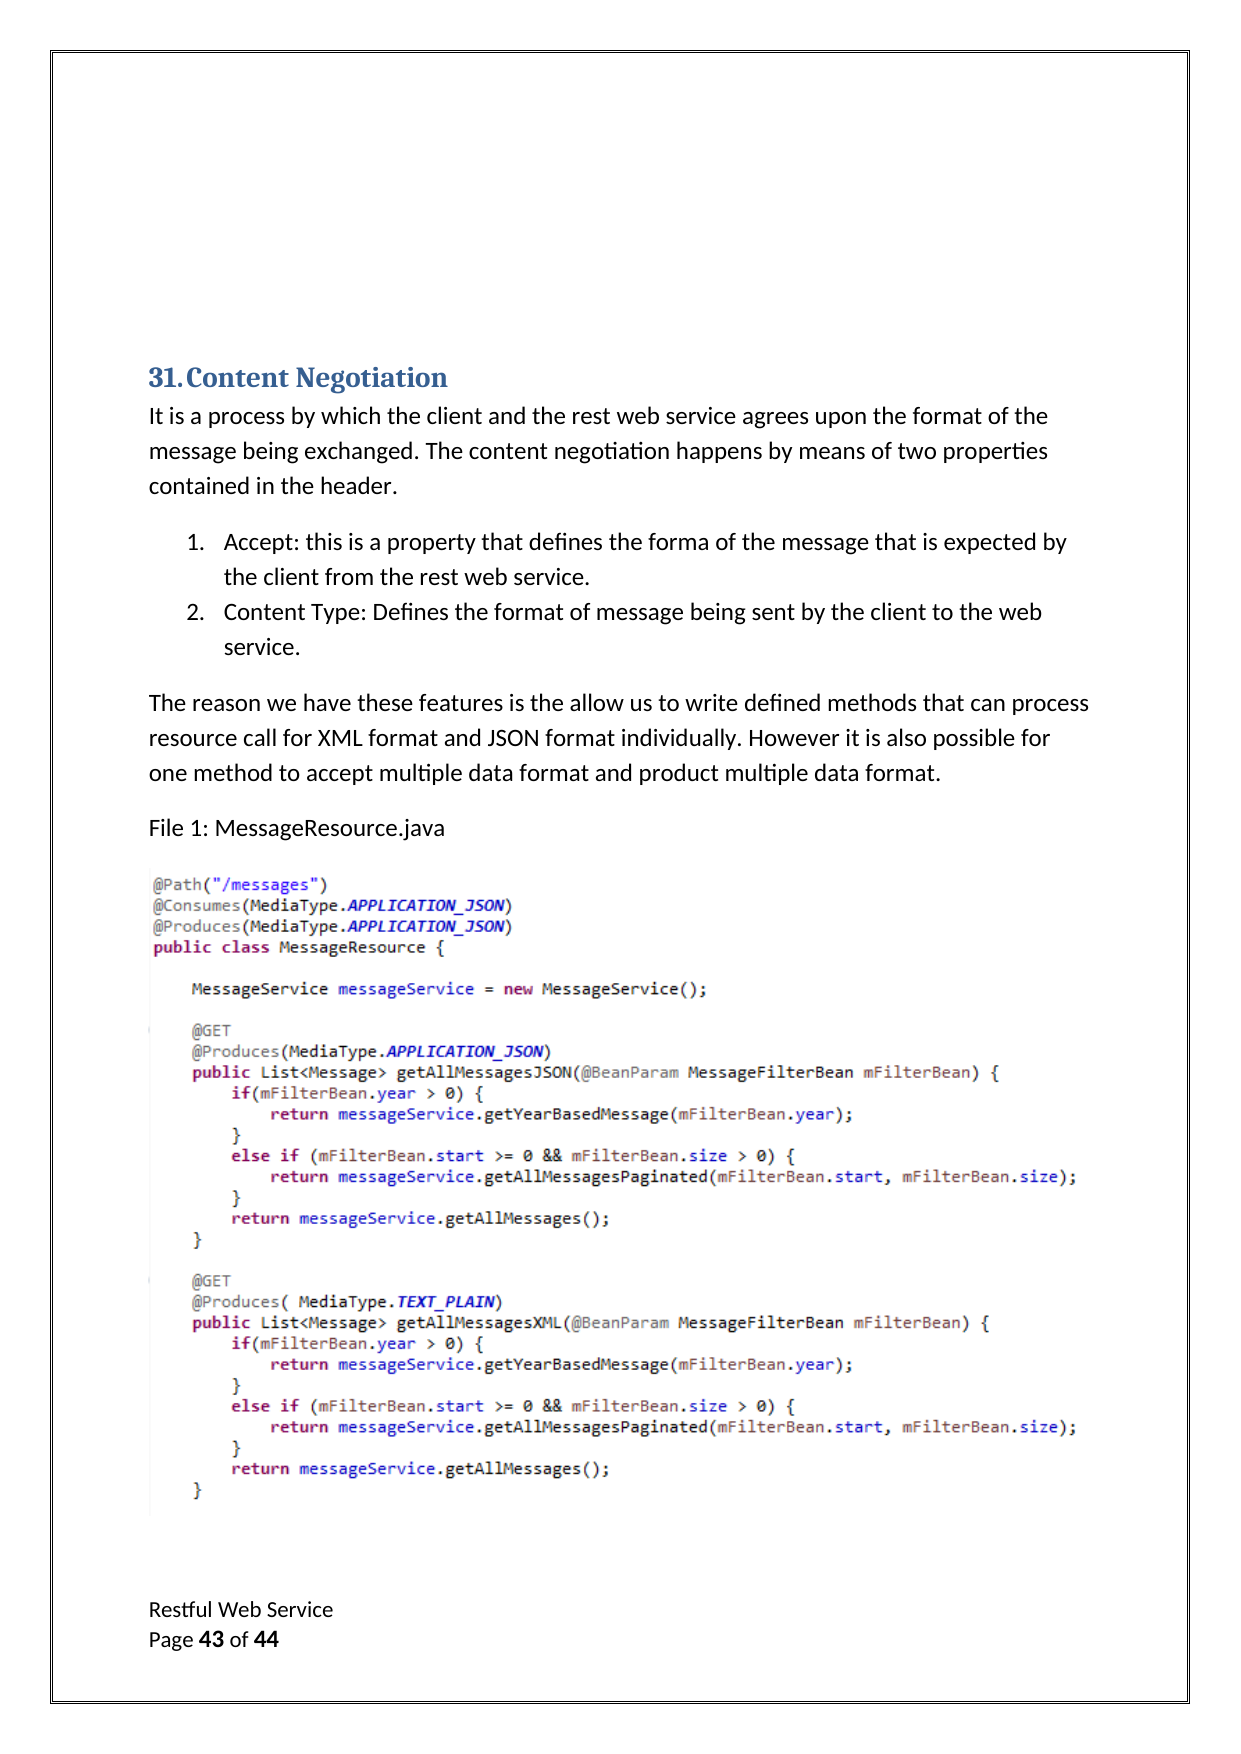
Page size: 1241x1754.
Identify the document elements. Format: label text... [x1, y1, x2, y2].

subtitle Content Negotiation [148, 362, 1092, 395]
list Content Type: Defines the format of message being sent by the client to the web service. [186, 596, 1092, 661]
text File 1: MessageResource.java [148, 813, 1092, 843]
text It is a process by which the client and the rest web service agrees upon the format of the message being exchanged. The content negotiation happens by means of two properties contained in the header. [148, 400, 1092, 501]
picture [148, 868, 1089, 1516]
text The reason we have these features is the allow us to write defined methods that can process resource call for XML format and JSON format individually. However it is also possible for one method to accept multiple data format and product multiple data format. [148, 687, 1092, 787]
list Accept: this is a property that defines the forma of the message that is expected by the client from the rest web service. [186, 526, 1092, 591]
